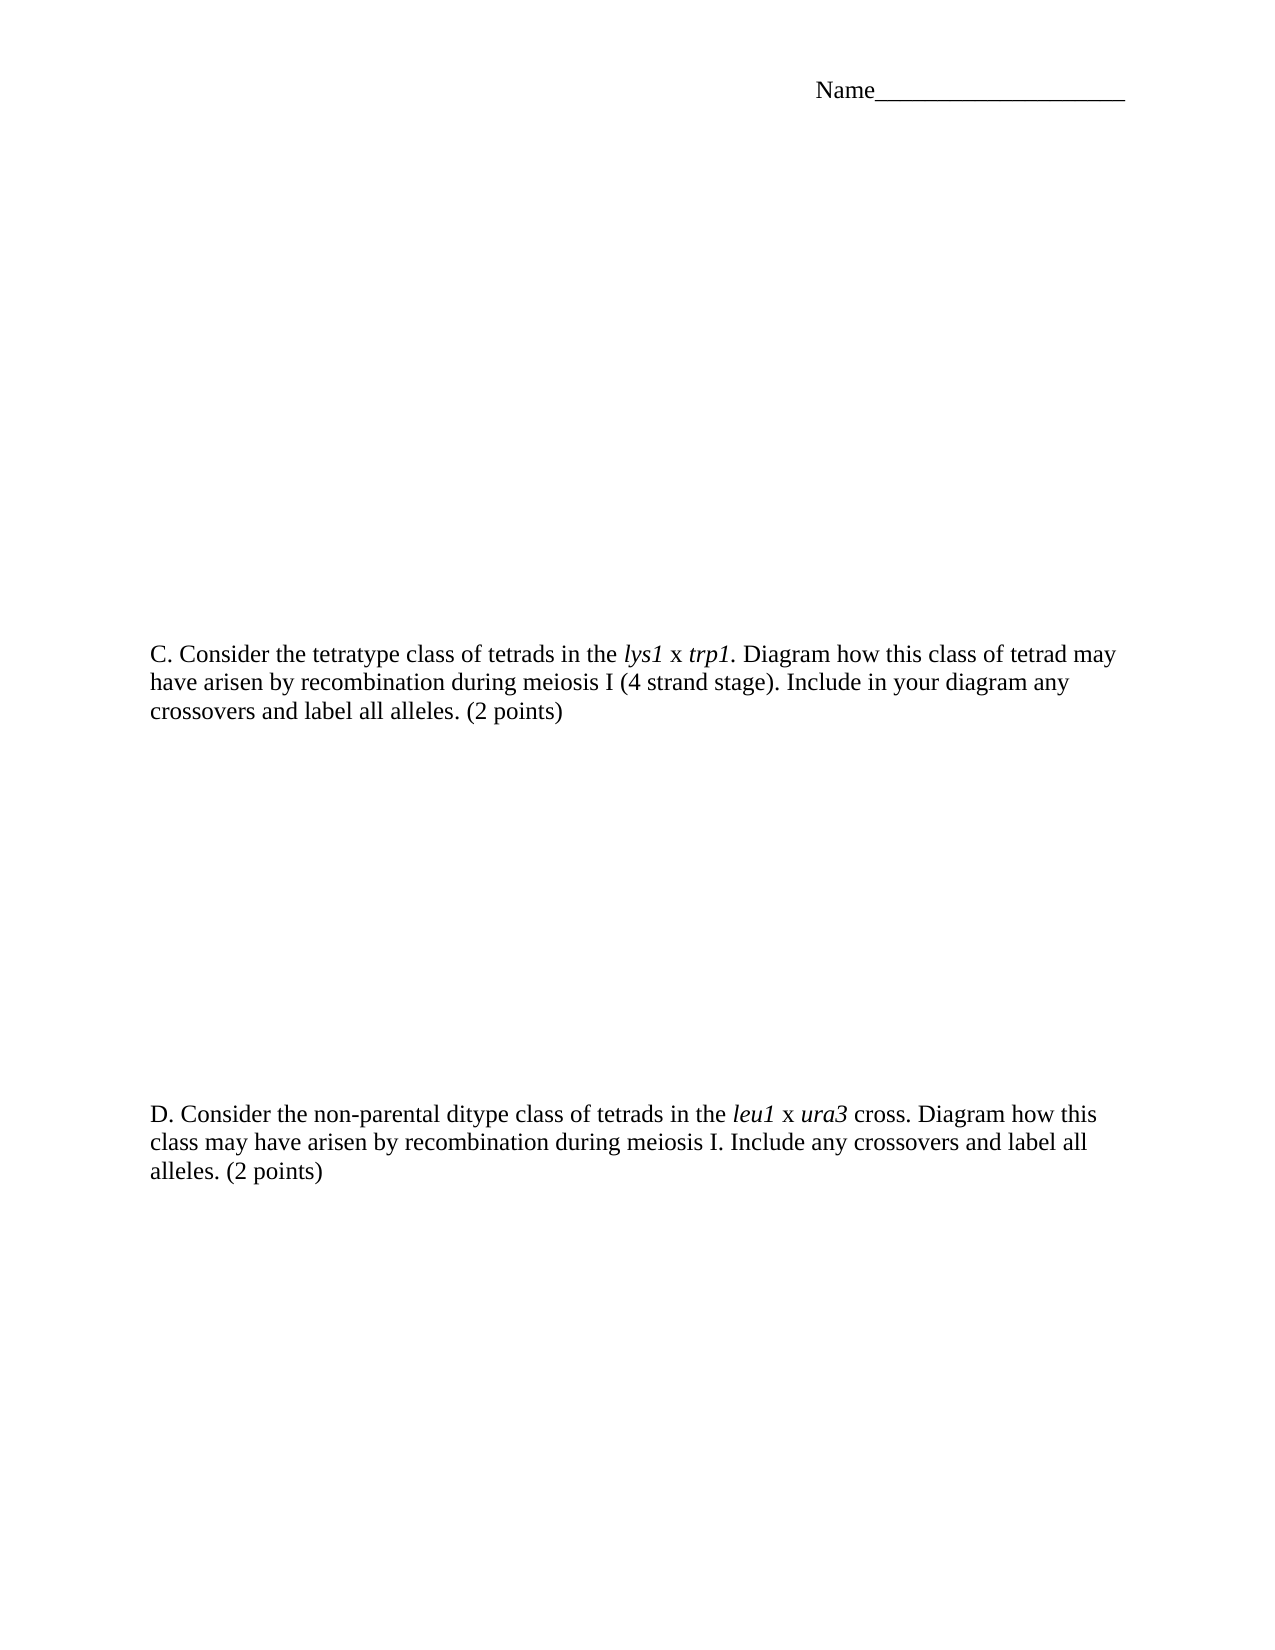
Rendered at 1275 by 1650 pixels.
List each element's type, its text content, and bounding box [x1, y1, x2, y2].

text D. Consider the non-parental ditype class of tetrads in the leu1 x ura3 cross. Diagram how this class may have arisen by recombination during meiosis I. Include any crossovers and label all alleles. (2 points) [150, 1099, 1125, 1185]
text C. Consider the tetratype class of tetrads in the lys1 x trp1. Diagram how this class of tetrad may have arisen by recombination during meiosis I (4 strand stage). Include in your diagram any crossovers and label all alleles. (2 points) [150, 639, 1125, 725]
